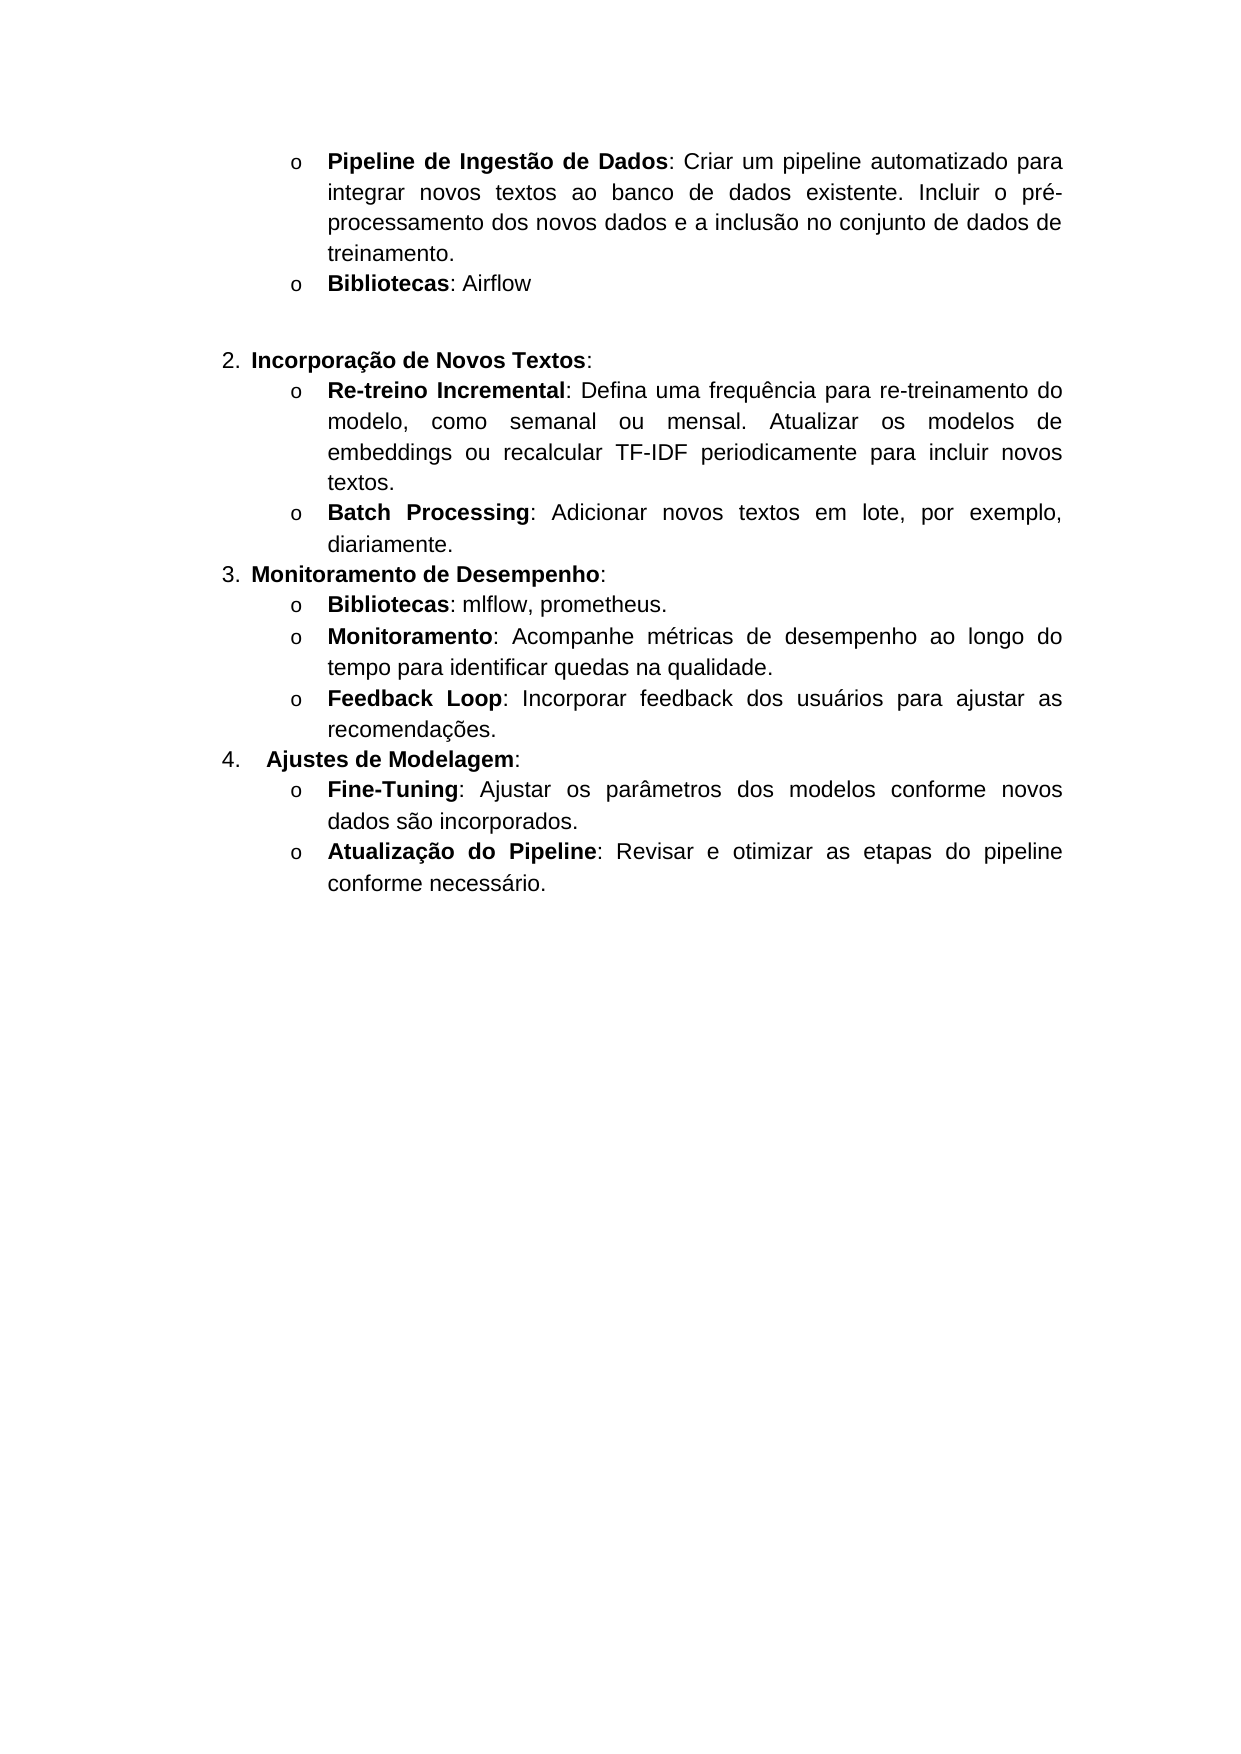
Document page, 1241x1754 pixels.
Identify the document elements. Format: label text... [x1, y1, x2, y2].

list Monitoramento de Desempenho: [222, 561, 1063, 587]
list Bibliotecas: Airflow [290, 270, 1063, 297]
list Batch Processing: Adicionar novos textos em lote, por exemplo, diariamente. [290, 499, 1063, 557]
list Ajustes de Modelagem: [222, 746, 1063, 773]
list Pipeline de Ingestão de Dados: Criar um pipeline automatizado para integrar novos textos ao banco de dados existente. Incluir o pré-processamento dos novos dados e a inclusão no conjunto de dados de treinamento. [290, 148, 1063, 266]
list Bibliotecas: mlflow, prometheus. [290, 591, 1063, 619]
list Monitoramento: Acompanhe métricas de desempenho ao longo do tempo para identificar quedas na qualidade. [290, 623, 1063, 681]
list Feedback Loop: Incorporar feedback dos usuários para ajustar as recomendações. [290, 684, 1063, 742]
list Fine-Tuning: Ajustar os parâmetros dos modelos conforme novos dados são incorporados. [290, 776, 1063, 834]
list Re-treino Incremental: Defina uma frequência para re-treinamento do modelo, como semanal ou mensal. Atualizar os modelos de embeddings ou recalcular TF-IDF periodicamente para incluir novos textos. [290, 377, 1063, 495]
list Incorporação de Novos Textos: [222, 347, 1063, 373]
list Atualização do Pipeline: Revisar e otimizar as etapas do pipeline conforme necessário. [290, 838, 1063, 896]
